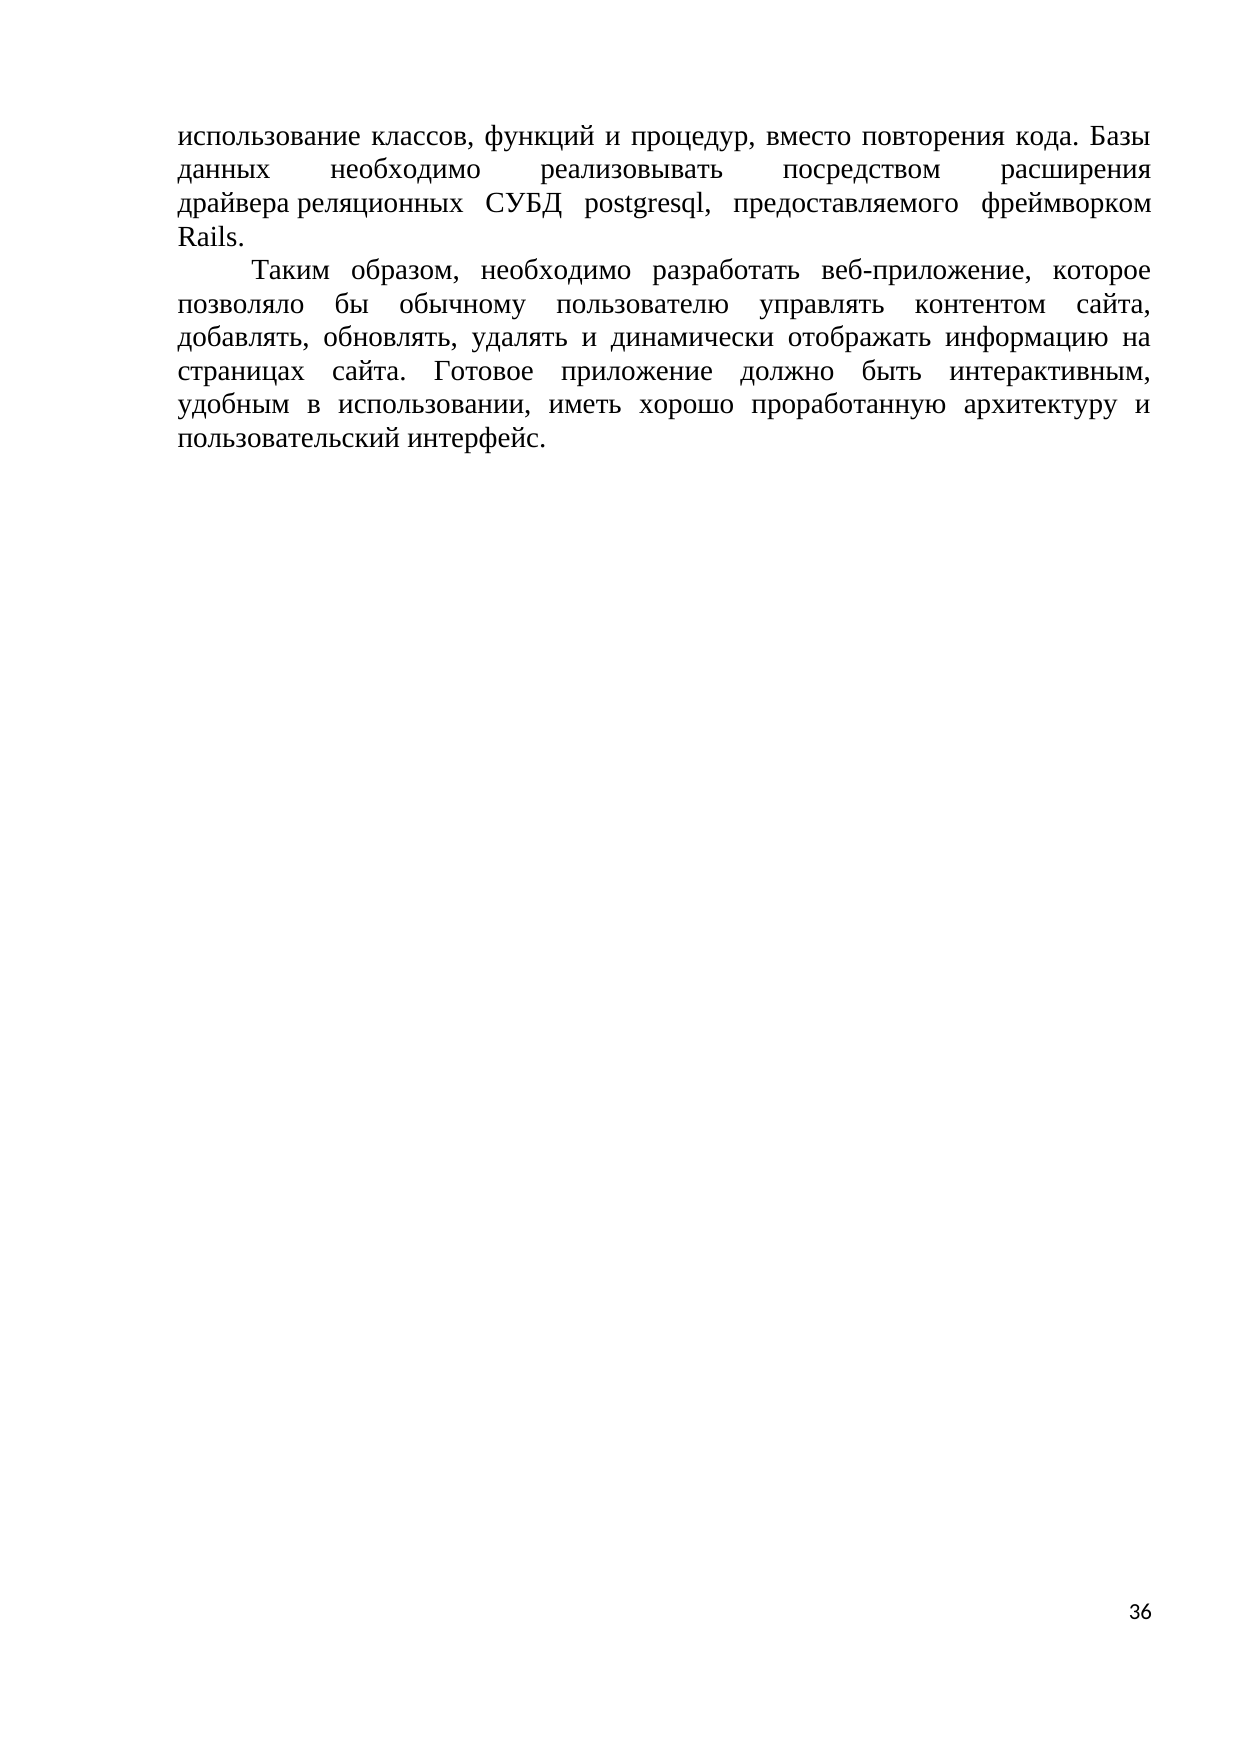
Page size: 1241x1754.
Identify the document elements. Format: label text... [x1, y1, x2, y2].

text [177, 118, 1152, 252]
text Таким образом, необходимо разработать веб-приложение, которое позволяло бы обычному пользователю управлять контентом сайта, добавлять, обновлять, удалять и динамически отображать информацию на страницах сайта. Готовое приложение должно быть интерактивным, удобным в использовании, иметь хорошо проработанную архитектуру и пользовательский интерфейс. [177, 252, 1152, 453]
